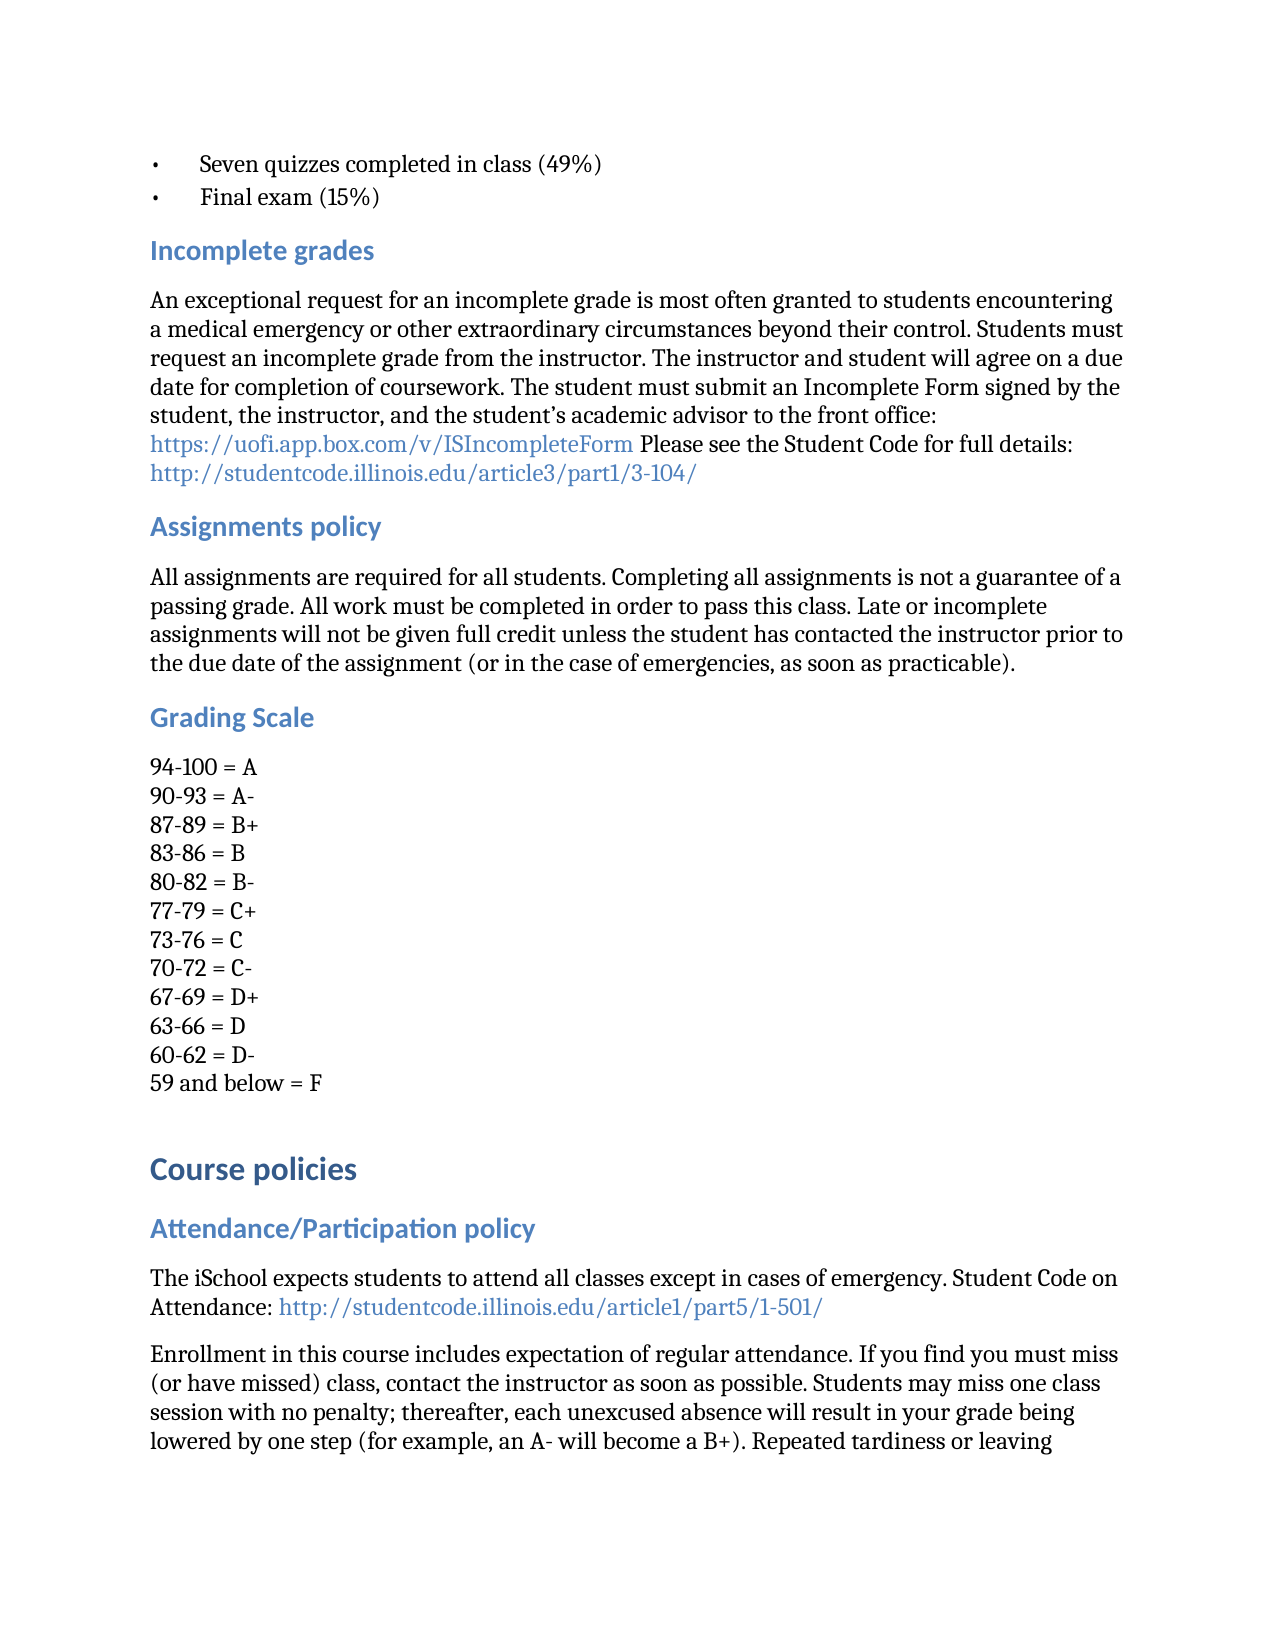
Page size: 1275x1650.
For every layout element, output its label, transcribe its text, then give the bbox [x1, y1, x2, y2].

subtitle Grading Scale [150, 699, 1125, 734]
text 94-100 = A 90-93 = A- 87-89 = B+ 83-86 = B 80-82 = B- 77-79 = C+ 73-76 = C 70-72 = C- 67-69 = D+ 63-66 = D 60-62 = D- 59 and below = F [150, 753, 1125, 1098]
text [150, 1340, 1125, 1455]
text The iSchool expects students to attend all classes except in cases of emergency. Student Code on Attendance: http://studentcode.illinois.edu/article1/part5/1-501/ [150, 1264, 1125, 1322]
text All assignments are required for all students. Completing all assignments is not a guarantee of a passing grade. All work must be completed in order to pass this class. Late or incomplete assignments will not be given full credit unless the student has contacted the instructor prior to the due date of the assignment (or in the case of emergencies, as soon as practicable). [150, 563, 1125, 678]
subtitle Course policies [150, 1148, 1125, 1189]
text An exceptional request for an incomplete grade is most often granted to students encountering a medical emergency or other extraordinary circumstances beyond their control. Students must request an incomplete grade from the instructor. The instructor and student will agree on a due date for completion of coursework. The student must submit an Incomplete Form signed by the student, the instructor, and the student’s academic advisor to the front office: https://uofi.app.box.com/v/ISIncompleteForm Please see the Student Code for full details: http://studentcode.illinois.edu/article3/part1/3-104/ [150, 286, 1125, 488]
list Final exam (15%) [150, 182, 1125, 211]
list Seven quizzes completed in class (49%) [150, 150, 1125, 179]
subtitle Incomplete grades [150, 232, 1125, 268]
subtitle Attendance/Participation policy [150, 1210, 1125, 1245]
subtitle Assignments policy [150, 508, 1125, 544]
